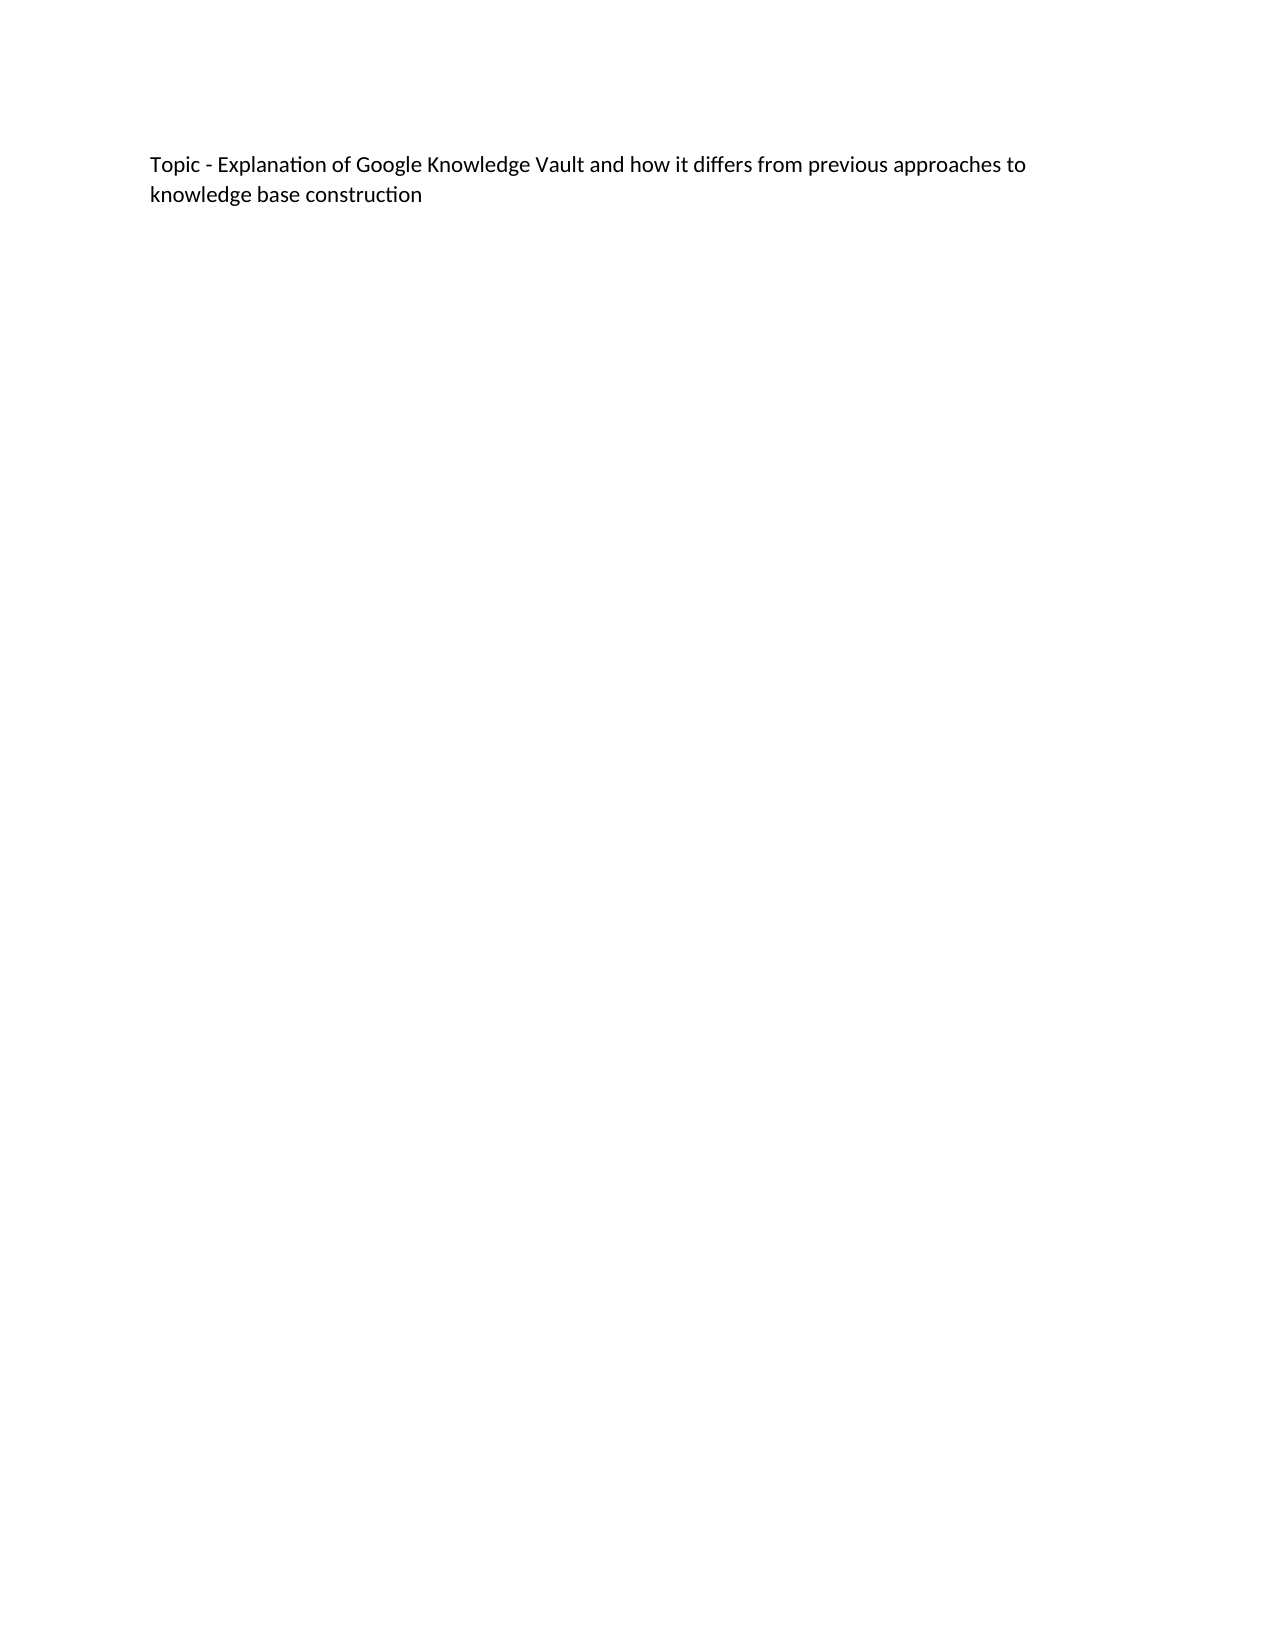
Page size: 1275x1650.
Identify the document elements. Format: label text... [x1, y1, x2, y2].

text Topic - Explanation of Google Knowledge Vault and how it differs from previous approaches to knowledge base construction [150, 150, 1125, 208]
